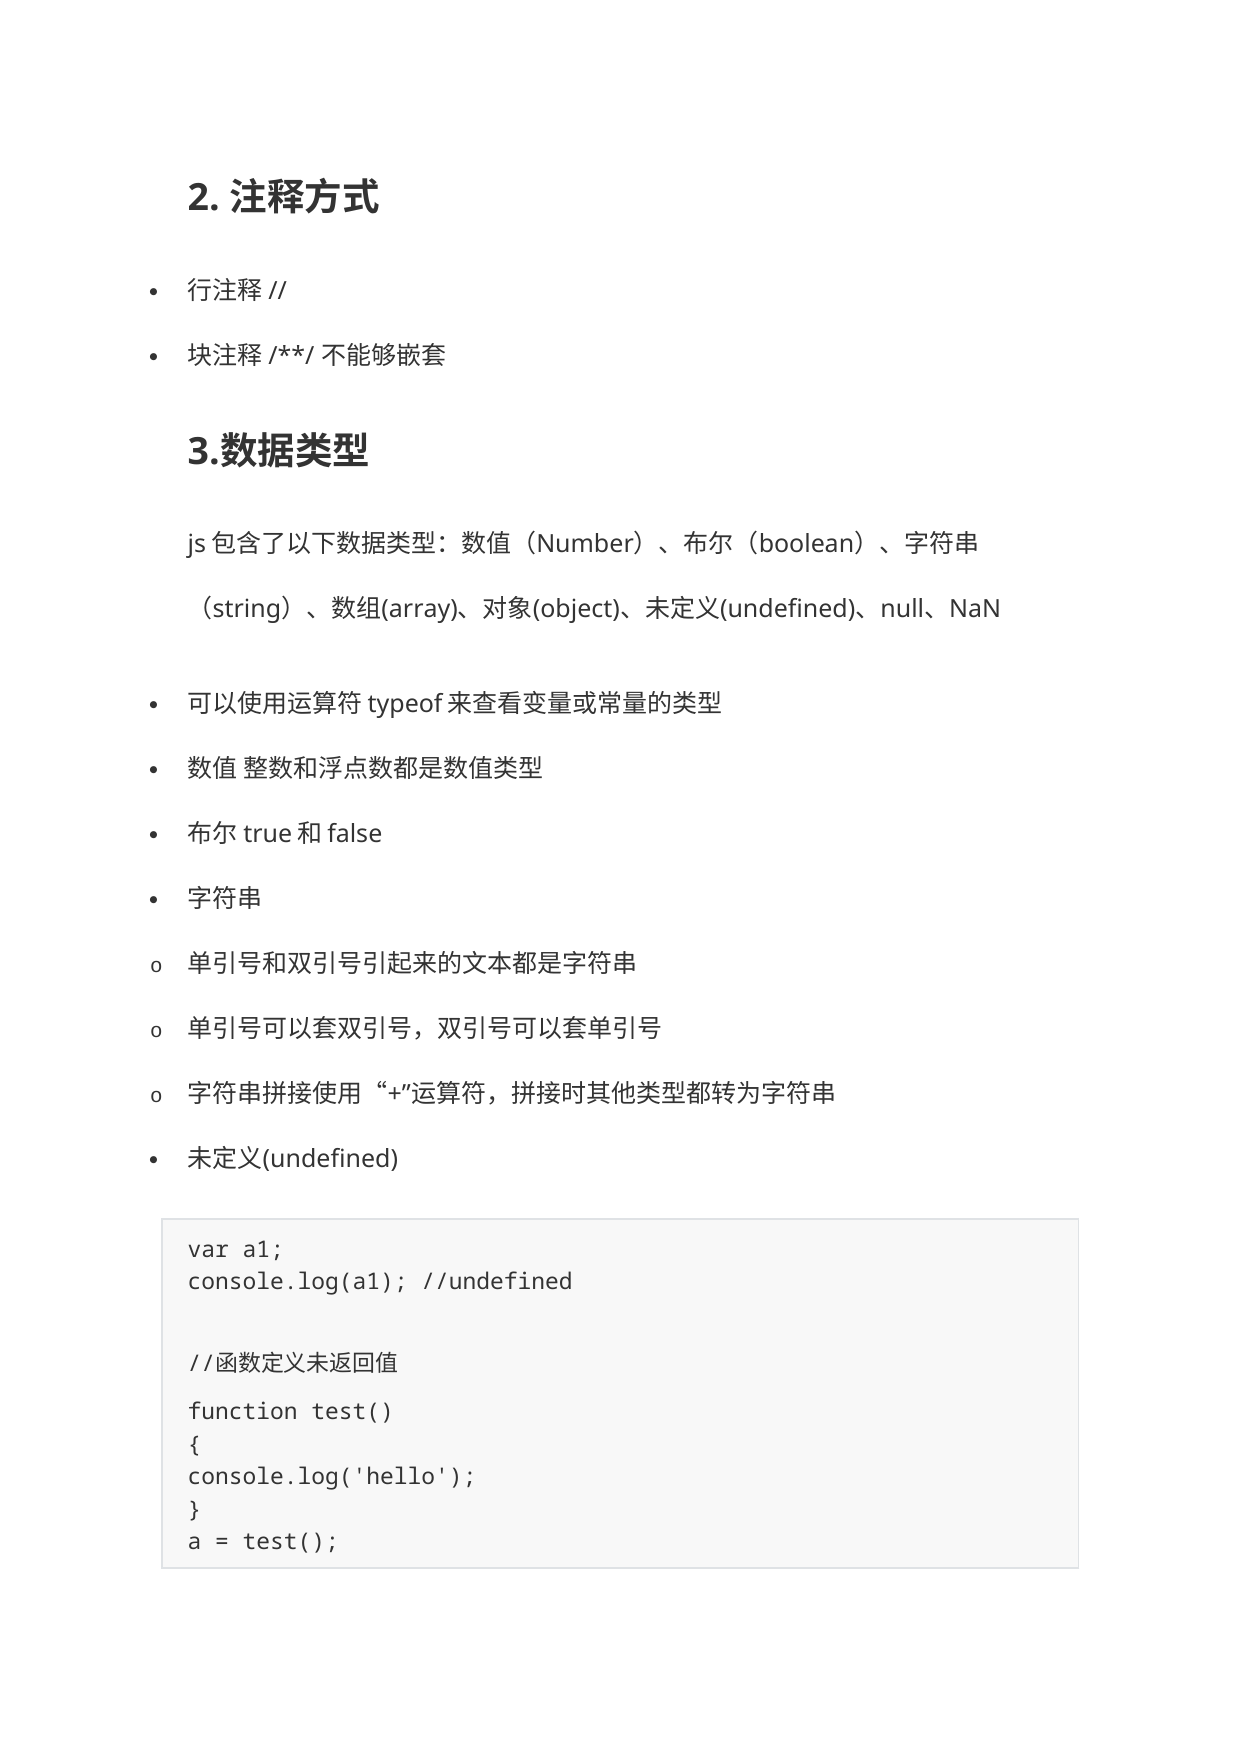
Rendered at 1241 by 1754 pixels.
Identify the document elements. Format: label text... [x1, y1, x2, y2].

list 单引号可以套双引号，双引号可以套单引号 [150, 994, 1053, 1059]
list 布尔 true和false [150, 799, 1053, 864]
list 字符串拼接使用“+”运算符，拼接时其他类型都转为字符串 [150, 1059, 1053, 1124]
list 可以使用运算符typeof来查看变量或常量的类型 [150, 669, 1053, 734]
list 块注释 /**/ 不能够嵌套 [150, 321, 1053, 386]
list 行注释 // [150, 256, 1053, 321]
list 字符串 [150, 864, 1053, 929]
list 数值 整数和浮点数都是数值类型 [150, 734, 1053, 799]
list 未定义(undefined) [150, 1124, 1053, 1189]
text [163, 1220, 1078, 1567]
text 3.数据类型 [187, 415, 1053, 480]
text 2. 注释方式 [187, 162, 1053, 227]
text js包含了以下数据类型：数值（Number）、布尔（boolean）、字符串（string）、数组(array)、对象(object)、未定义(undefined)、null、NaN [187, 509, 1053, 639]
list 单引号和双引号引起来的文本都是字符串 [150, 929, 1053, 994]
